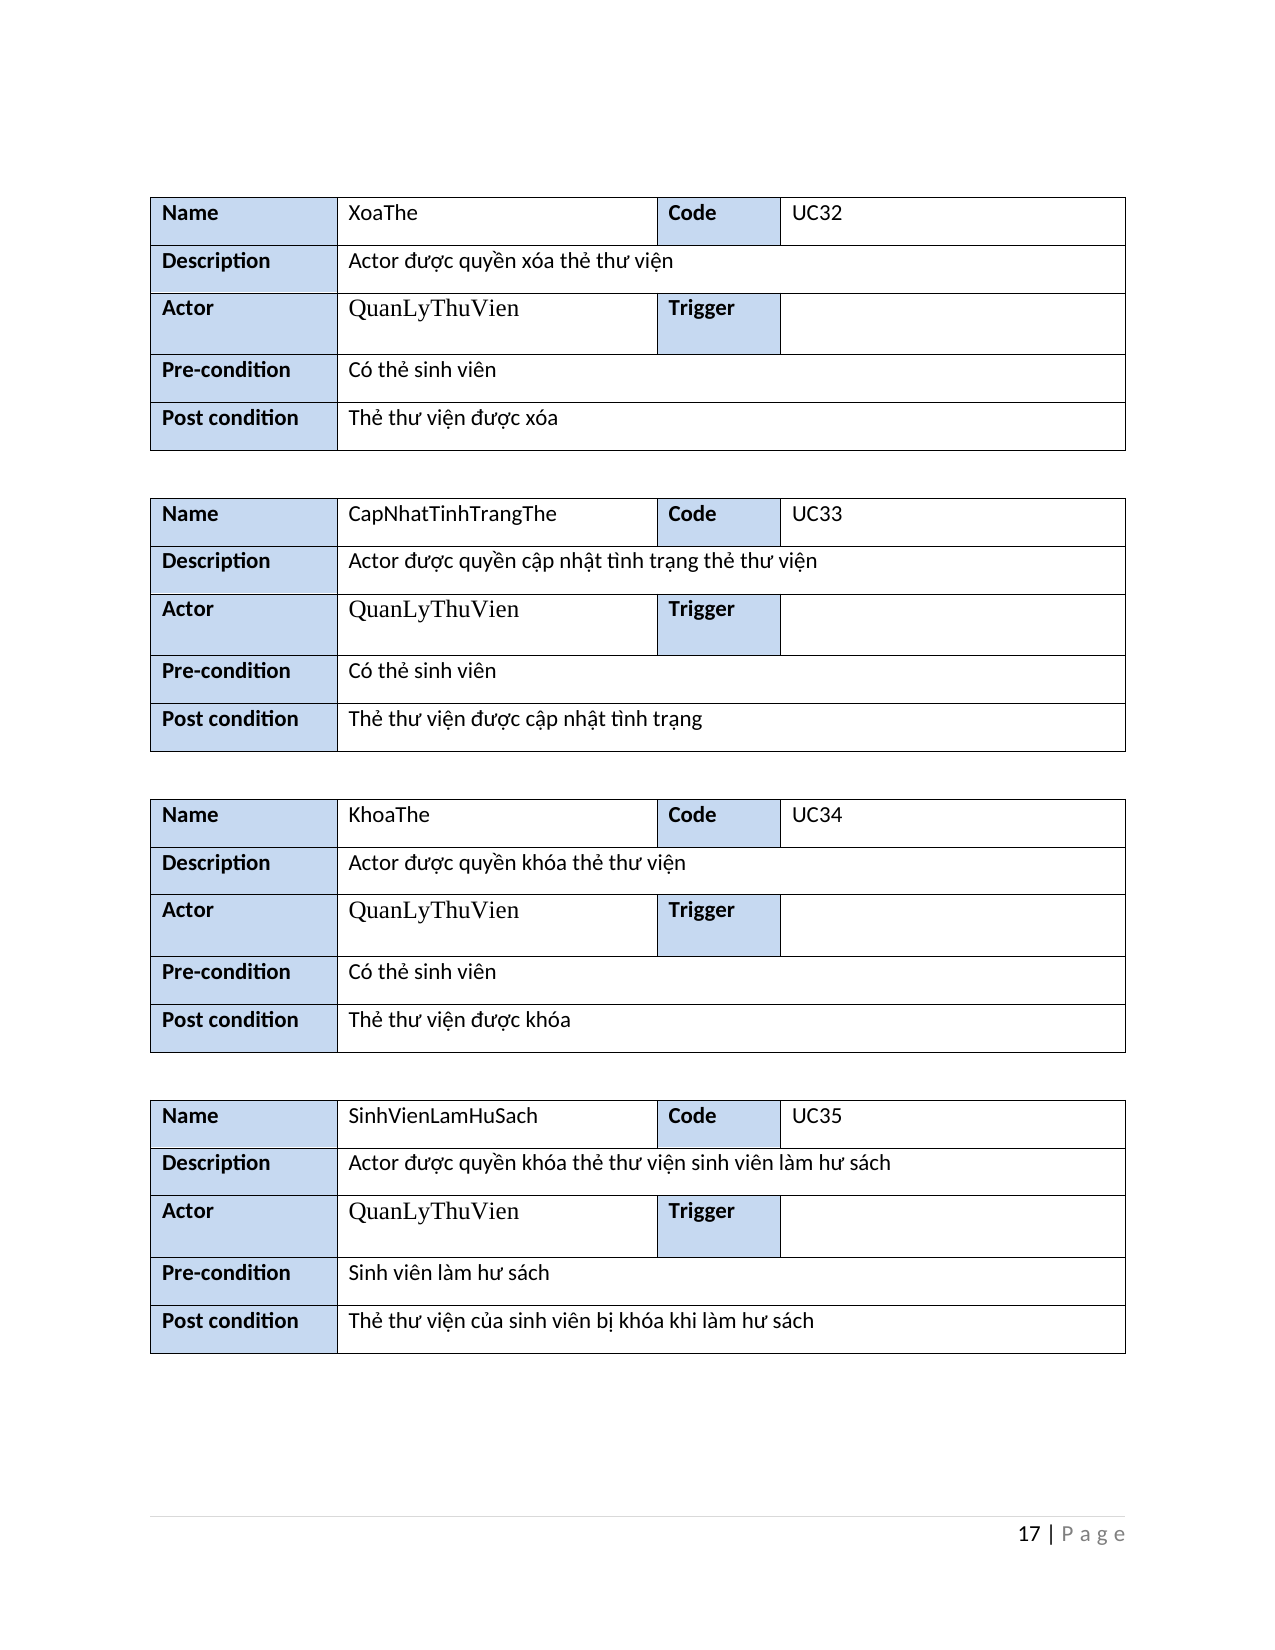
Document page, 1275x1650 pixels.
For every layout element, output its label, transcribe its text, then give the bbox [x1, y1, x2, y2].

table_header Name [151, 198, 337, 245]
table_cell Thẻ thư viện được xóa [338, 403, 1125, 450]
table_header XoaThe [338, 198, 657, 245]
table_cell Actor được quyền khóa thẻ thư viện sinh viên làm hư sách [338, 1149, 1125, 1195]
table_cell [781, 1196, 1125, 1257]
table_cell Actor được quyền cập nhật tình trạng thẻ thư viện [338, 547, 1125, 593]
table_header CapNhatTinhTrangThe [338, 499, 657, 546]
table_cell Post condition [151, 1005, 337, 1052]
table_cell Pre-condition [151, 656, 337, 703]
table_header UC34 [781, 800, 1125, 847]
table_cell [781, 294, 1125, 354]
table_cell Actor được quyền khóa thẻ thư viện [338, 848, 1125, 894]
table_cell QuanLyThuVien [338, 895, 657, 956]
table_cell Pre-condition [151, 1258, 337, 1305]
table_cell Trigger [658, 595, 780, 655]
table_header Name [151, 499, 337, 546]
table_header SinhVienLamHuSach [338, 1101, 657, 1147]
table_cell Có thẻ sinh viên [338, 656, 1125, 703]
table_cell Trigger [658, 895, 780, 956]
table_cell QuanLyThuVien [338, 294, 657, 354]
table_cell [781, 895, 1125, 956]
table_cell Actor [151, 1196, 337, 1257]
table_cell Description [151, 1149, 337, 1195]
table_cell Pre-condition [151, 957, 337, 1004]
table_cell Thẻ thư viện được cập nhật tình trạng [338, 704, 1125, 751]
table_cell [781, 595, 1125, 655]
table_cell Actor [151, 595, 337, 655]
table_cell Trigger [658, 1196, 780, 1257]
table_header UC35 [781, 1101, 1125, 1147]
table_cell Post condition [151, 1306, 337, 1353]
table_cell QuanLyThuVien [338, 1196, 657, 1257]
table_header KhoaThe [338, 800, 657, 847]
table_cell Post condition [151, 403, 337, 450]
table_cell Post condition [151, 704, 337, 751]
table_cell Actor được quyền xóa thẻ thư viện [338, 246, 1125, 292]
table_cell QuanLyThuVien [338, 595, 657, 655]
table_cell Trigger [658, 294, 780, 354]
table_header Name [151, 1101, 337, 1147]
table_cell Description [151, 246, 337, 292]
table_cell Có thẻ sinh viên [338, 957, 1125, 1004]
table_cell Description [151, 848, 337, 894]
table_cell Description [151, 547, 337, 593]
table_cell Thẻ thư viện của sinh viên bị khóa khi làm hư sách [338, 1306, 1125, 1353]
table_header Code [658, 800, 780, 847]
table_header Code [658, 198, 780, 245]
table_cell Actor [151, 895, 337, 956]
table_header UC33 [781, 499, 1125, 546]
table_header Code [658, 1101, 780, 1147]
table_cell Có thẻ sinh viên [338, 355, 1125, 402]
table_header Code [658, 499, 780, 546]
table_header UC32 [781, 198, 1125, 245]
table_cell Thẻ thư viện được khóa [338, 1005, 1125, 1052]
table_header Name [151, 800, 337, 847]
table_cell Sinh viên làm hư sách [338, 1258, 1125, 1305]
table_cell Actor [151, 294, 337, 354]
table_cell Pre-condition [151, 355, 337, 402]
